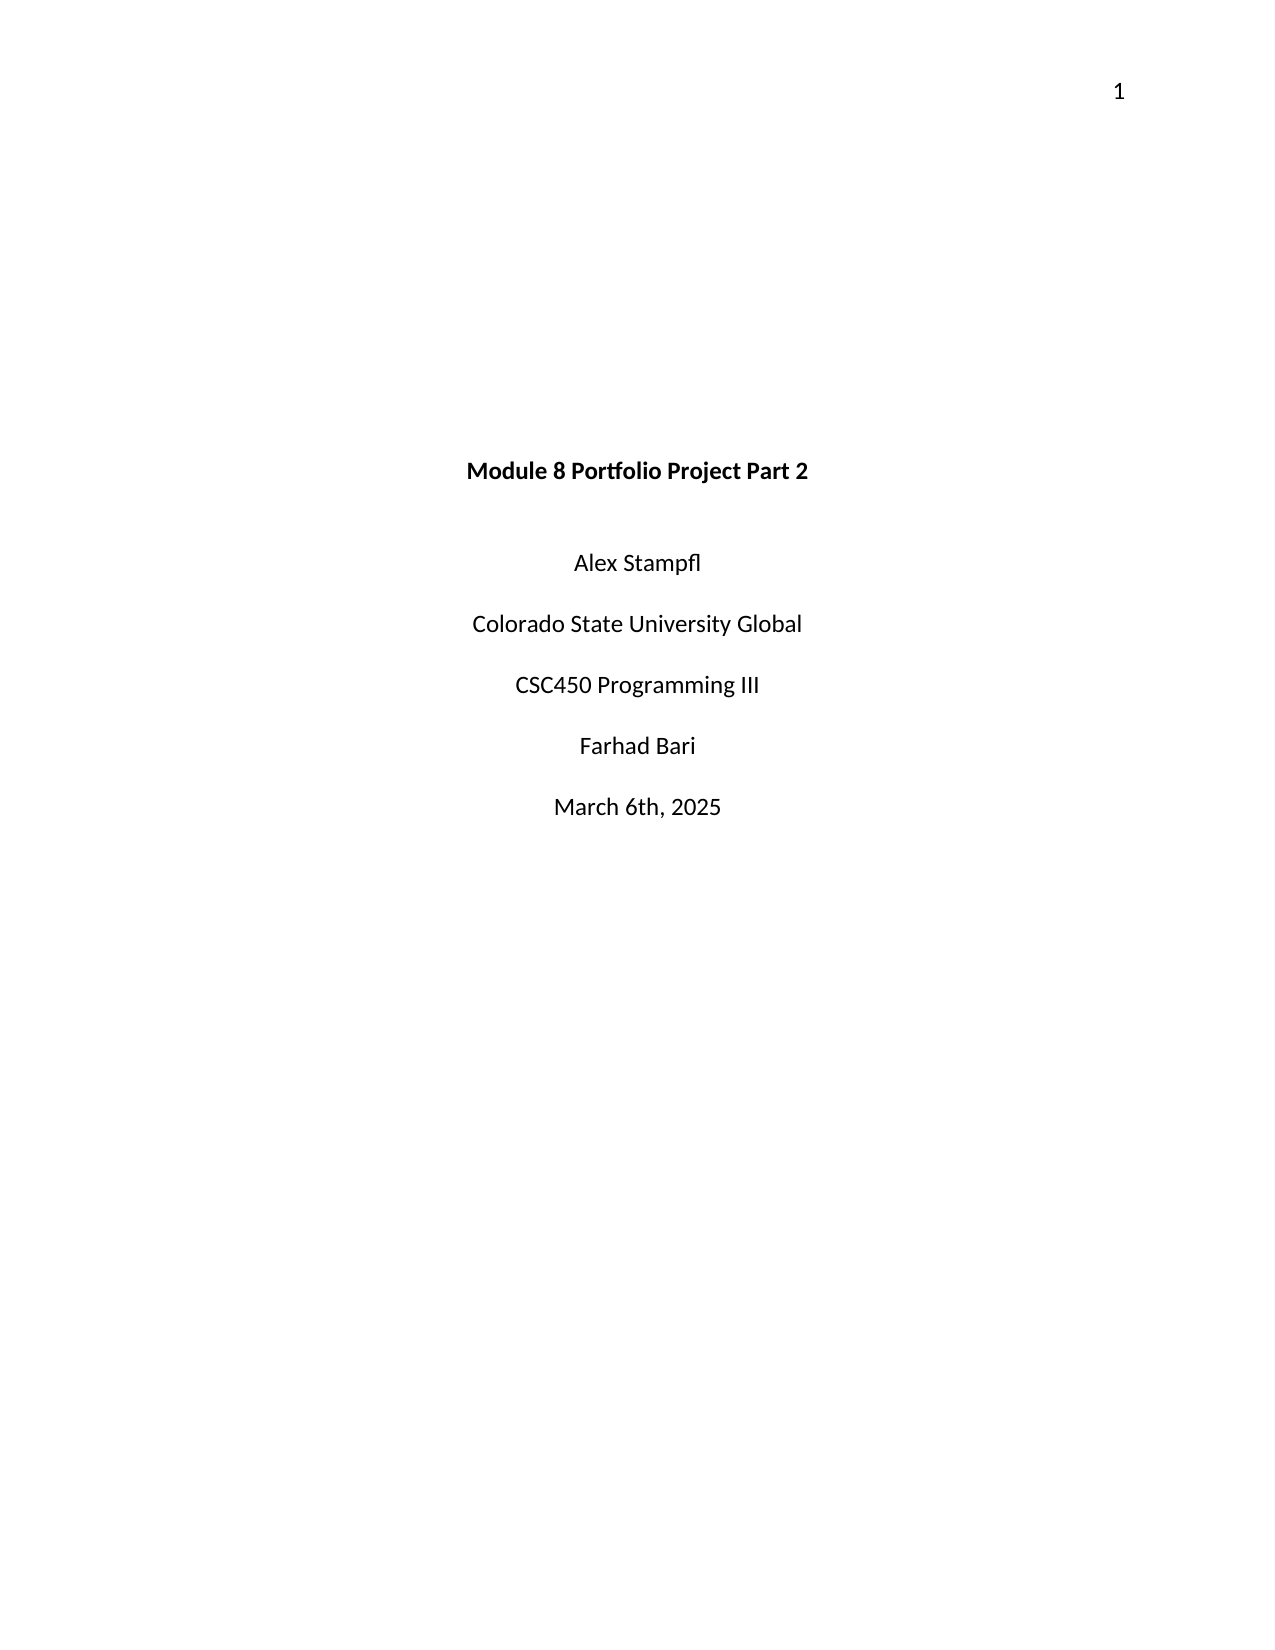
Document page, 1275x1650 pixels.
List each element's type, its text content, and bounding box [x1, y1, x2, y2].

text Colorado State University Global [150, 608, 1125, 638]
text Module 8 Portfolio Project Part 2 [150, 455, 1125, 486]
text March 6th, 2025 [150, 791, 1125, 821]
text CSC450 Programming III [150, 669, 1125, 699]
text Alex Stampfl [150, 547, 1125, 577]
text Farhad Bari [150, 730, 1125, 760]
